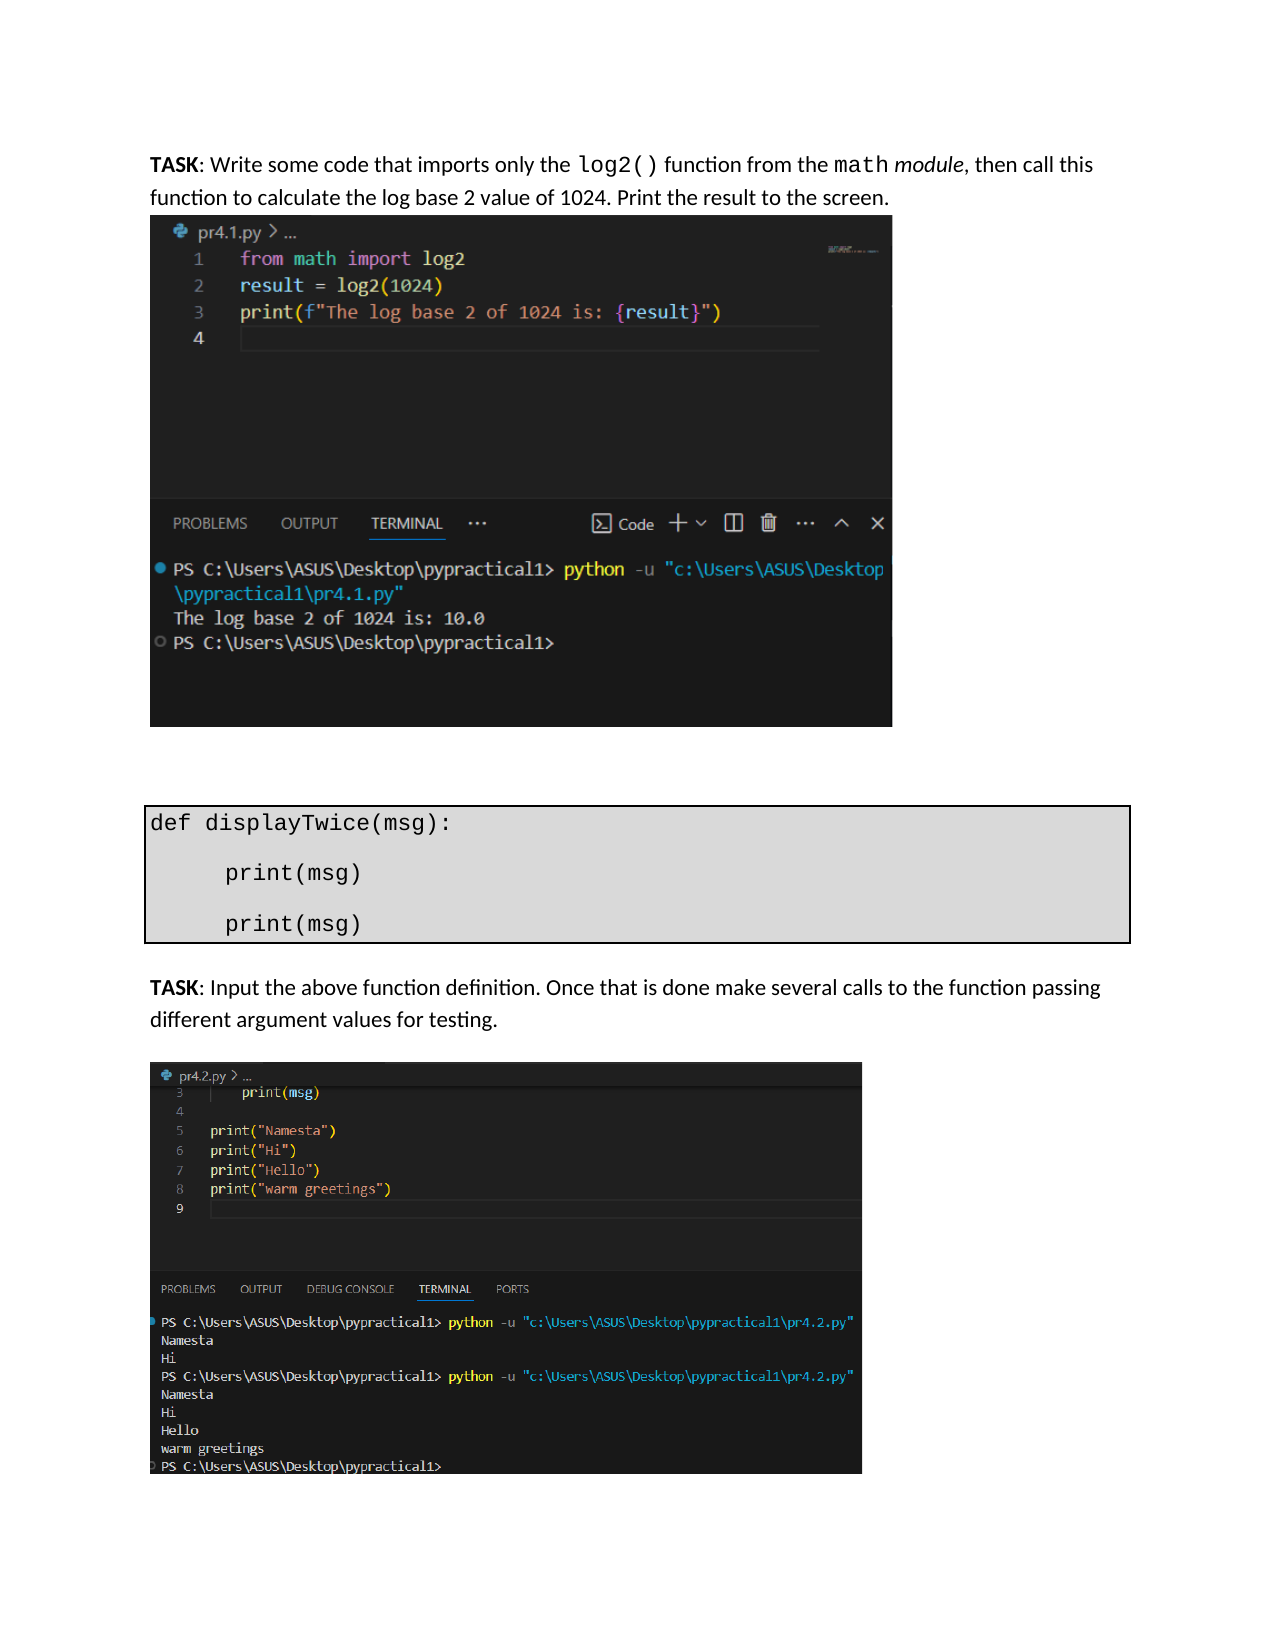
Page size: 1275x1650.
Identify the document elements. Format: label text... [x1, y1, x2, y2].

text def displayTwice(msg): [146, 807, 1129, 837]
text print(msg) [146, 906, 1129, 942]
text TASK: Input the above function definition. Once that is done make several calls to the function passing different argument values for testing. [150, 973, 1125, 1033]
text print(msg) [146, 855, 1129, 888]
picture [150, 1062, 863, 1474]
picture [150, 215, 893, 727]
